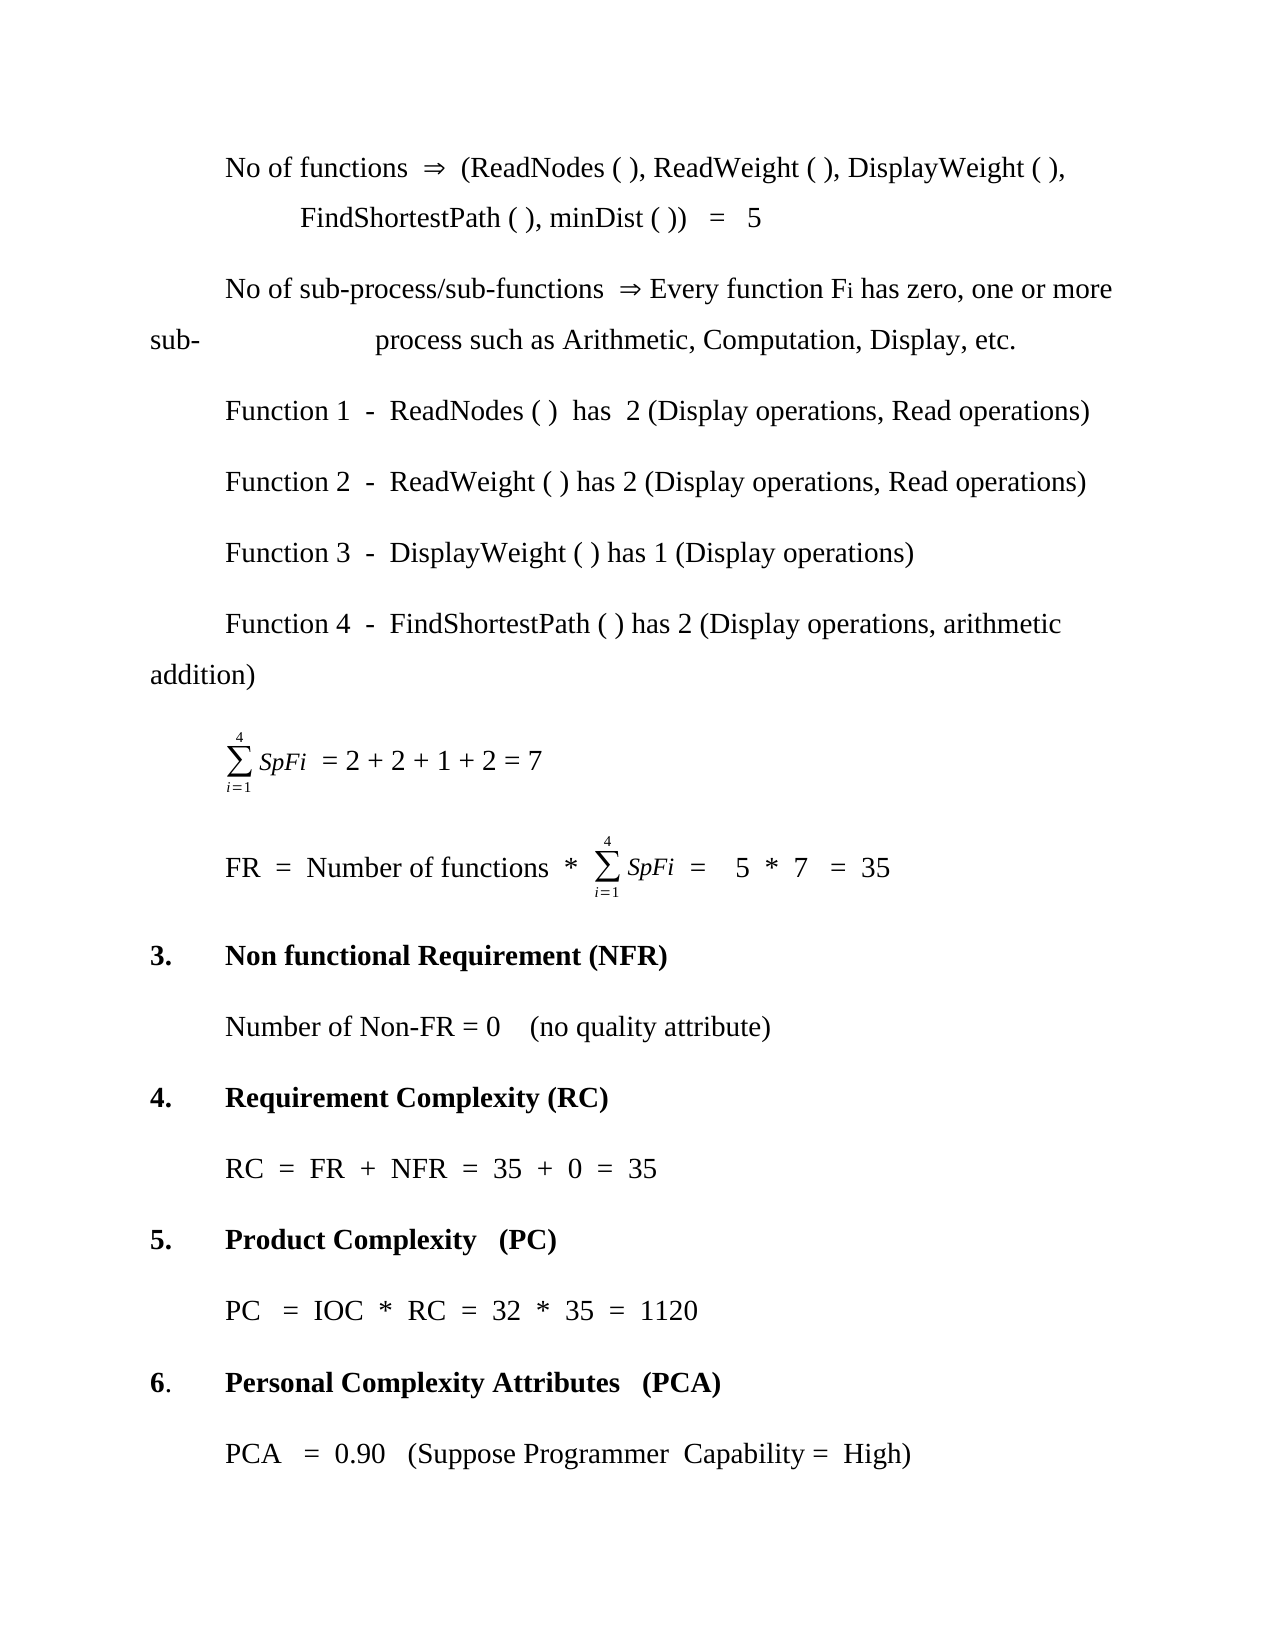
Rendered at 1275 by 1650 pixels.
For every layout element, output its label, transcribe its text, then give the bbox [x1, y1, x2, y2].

text 4. Requirement Complexity (RC) [150, 1080, 1125, 1114]
text PCA = 0.90 (Suppose Programmer Capability = High) [150, 1436, 1125, 1469]
text Function 3 - DisplayWeight ( ) has 1 (Display operations) [150, 535, 1125, 569]
text Function 2 - ReadWeight ( ) has 2 (Display operations, Read operations) [150, 464, 1125, 498]
text Function 4 - FindShortestPath ( ) has 2 (Display operations, arithmetic addition) [150, 607, 1125, 690]
text No of sub-process/sub-functions Every function Fi has zero, one or more sub- process such as Arithmetic, Computation, Display, etc. [150, 272, 1125, 356]
text No of functions (ReadNodes ( ), ReadWeight ( ), DisplayWeight ( ), FindShortestPath ( ), minDist ( )) = 5 [225, 150, 1125, 234]
list = 2 + 2 + 1 + 2 = 7 [225, 728, 1125, 795]
text Function 1 - ReadNodes ( ) has 2 (Display operations, Read operations) [150, 393, 1125, 427]
text FR = Number of functions * = 5 * 7 = 35 [150, 833, 1125, 900]
text 3. Non functional Requirement (NFR) [150, 938, 1125, 971]
text Number of Non-FR = 0 (no quality attribute) [150, 1009, 1125, 1042]
text 6. Personal Complexity Attributes (PCA) [150, 1365, 1125, 1398]
text RC = FR + NFR = 35 + 0 = 35 [150, 1151, 1125, 1185]
text PC = IOC * RC = 32 * 35 = 1120 [150, 1293, 1125, 1327]
text 5. Product Complexity (PC) [150, 1222, 1125, 1256]
